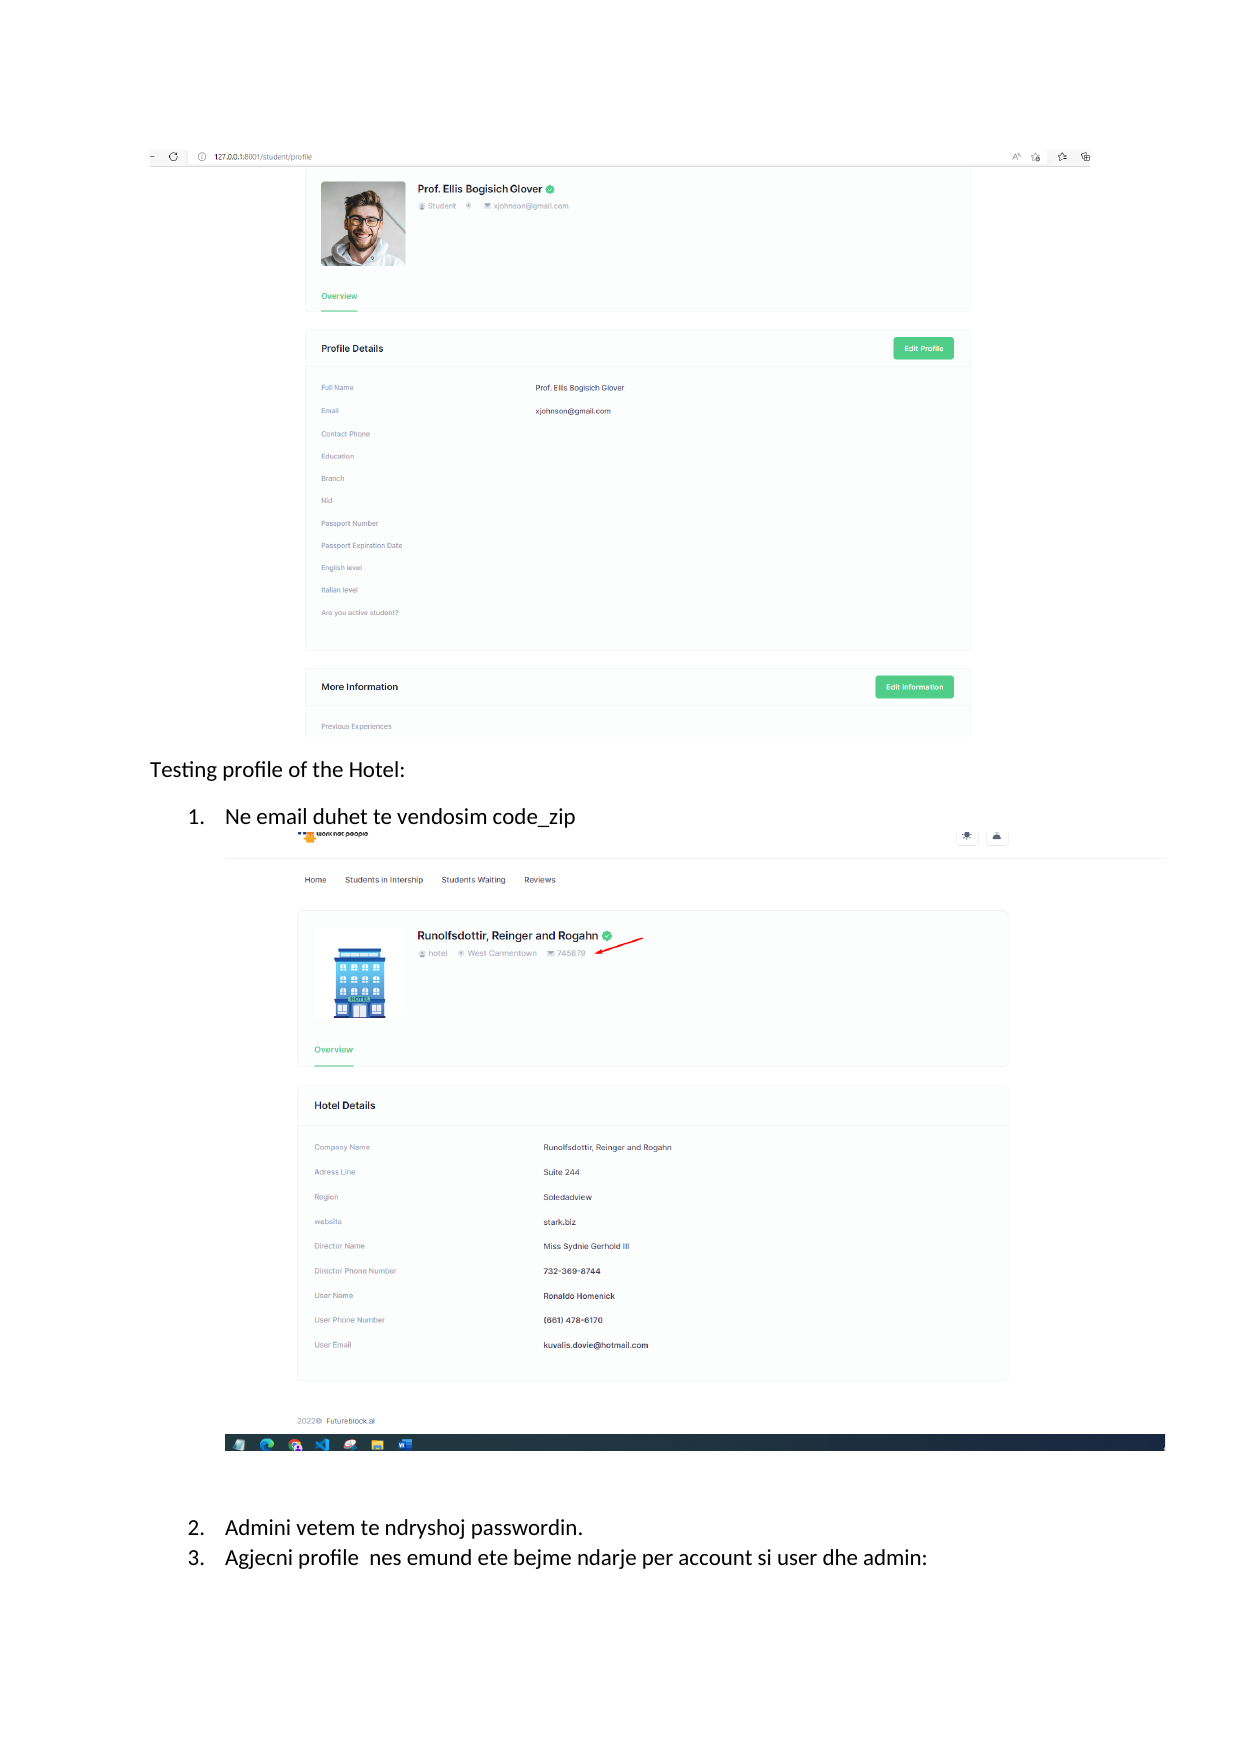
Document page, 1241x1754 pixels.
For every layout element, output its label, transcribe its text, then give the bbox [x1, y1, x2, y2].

text Testing profile of the Hotel: [150, 755, 1090, 783]
list Admini vetem te ndryshoj passwordin. [187, 1513, 1090, 1541]
list Agjecni profile nes emund ete bejme ndarje per account si user dhe admin: [187, 1543, 1090, 1571]
list Ne email duhet te vendosim code_zip [187, 802, 1090, 830]
picture [225, 832, 1166, 1451]
picture [150, 150, 1091, 737]
